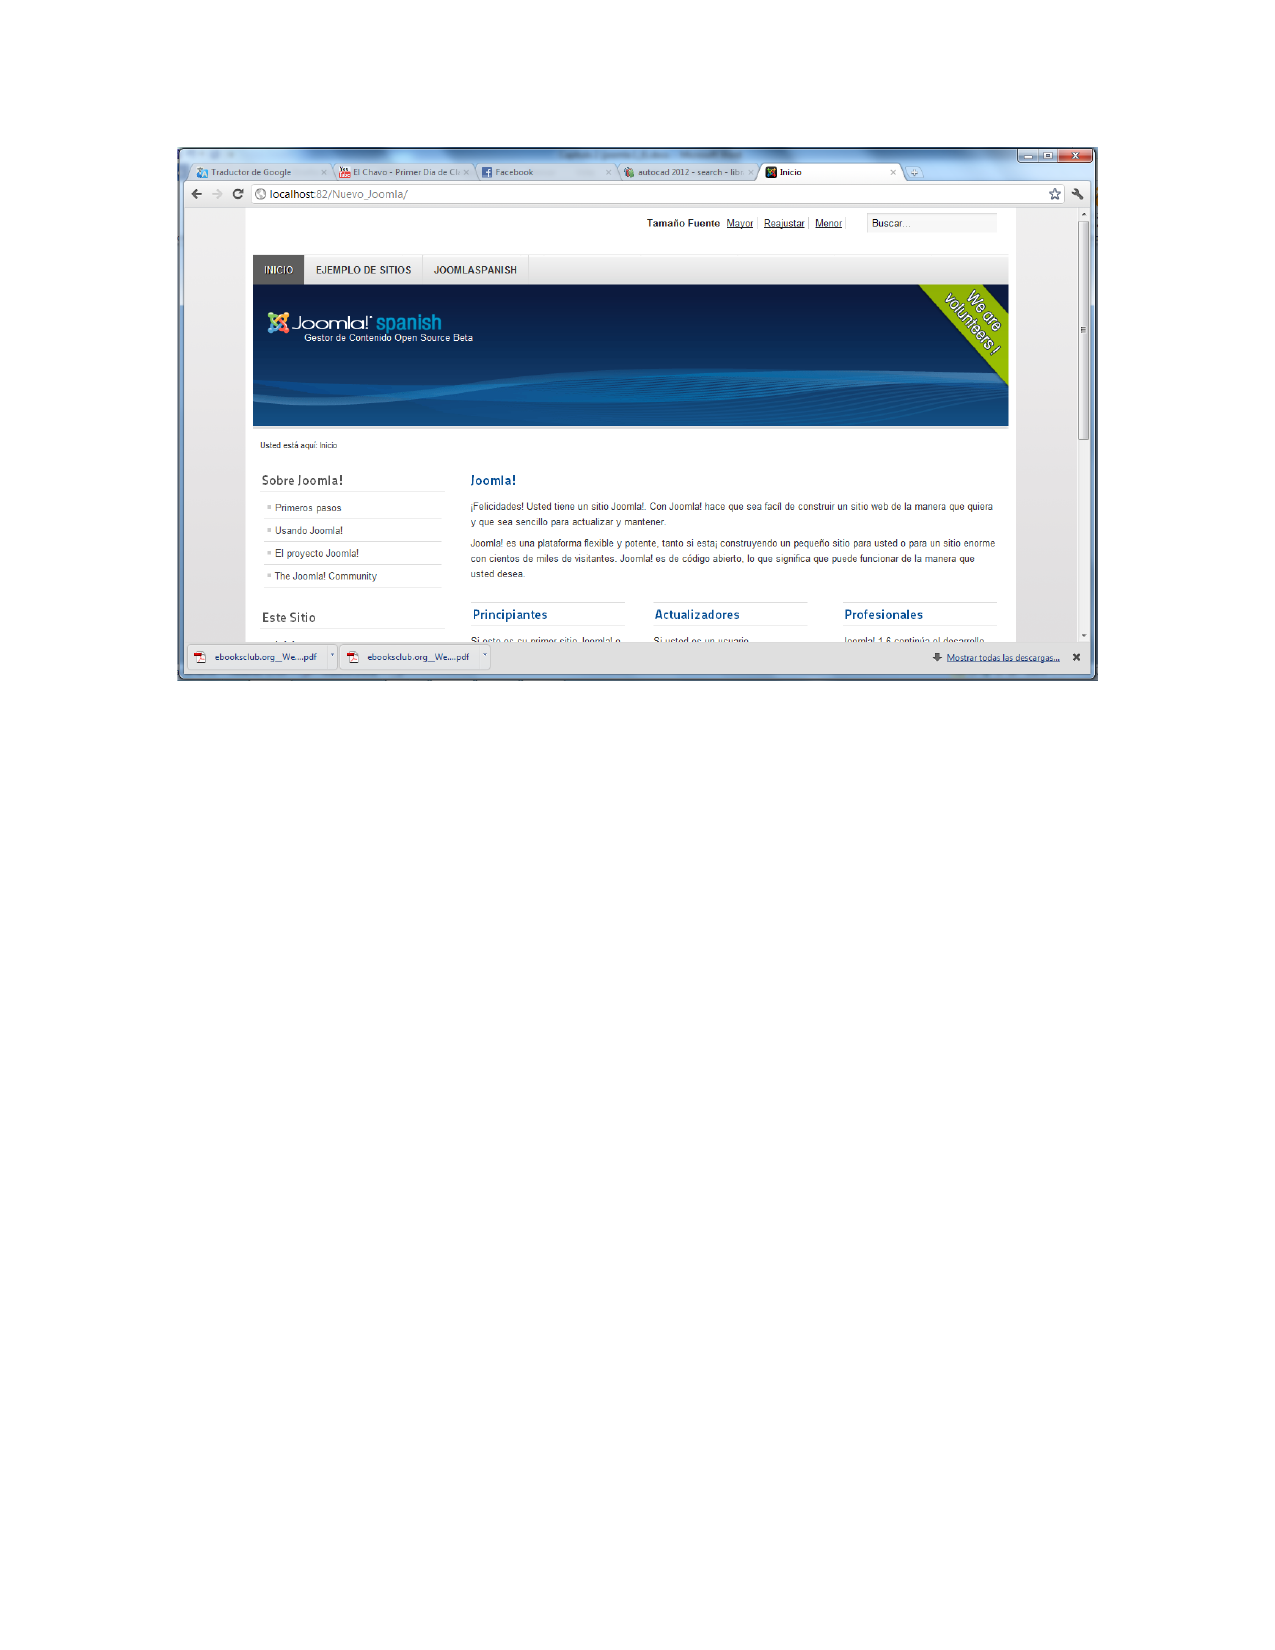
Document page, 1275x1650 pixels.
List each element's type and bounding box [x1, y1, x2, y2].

picture [177, 147, 1098, 681]
